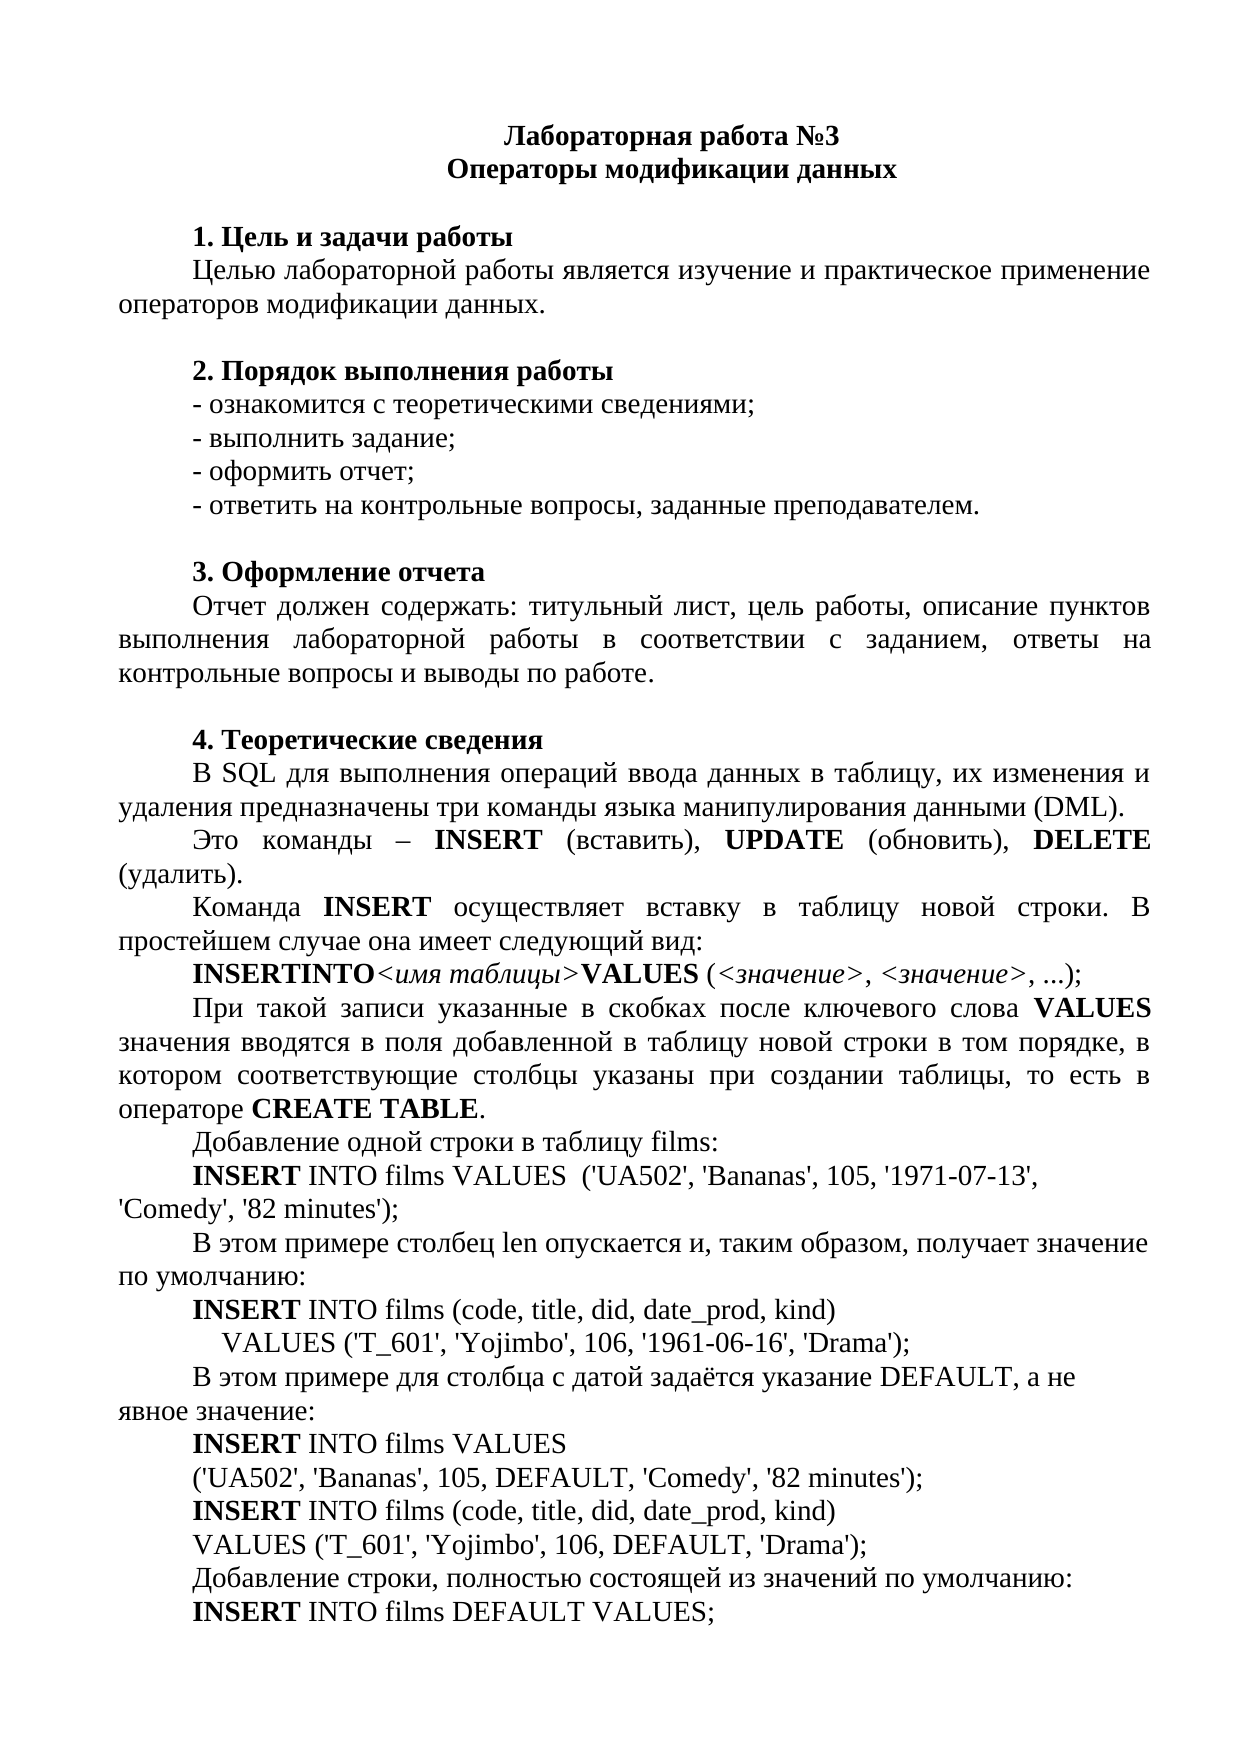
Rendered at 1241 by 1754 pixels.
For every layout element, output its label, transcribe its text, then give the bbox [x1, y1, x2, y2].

text Отчет должен содержать: титульный лист, цель работы, описание пунктов выполнения лабораторной работы в соответствии с заданием, ответы на контрольные вопросы и выводы по работе. [118, 588, 1152, 688]
text 1. Цель и задачи работы [118, 219, 1152, 252]
text 2. Порядок выполнения работы [118, 353, 1152, 386]
text В этом примере для столбца с датой задаётся указание DEFAULT, а не явное значение: [118, 1359, 1152, 1426]
text При такой записи указанные в скобках после ключевого слова VALUES значения вводятся в поля добавленной в таблицу новой строки в том порядке, в котором соответствующие столбцы указаны при создании таблицы, то есть в операторе CREATE TABLE. [118, 990, 1152, 1124]
text INSERT INTO films (code, title, did, date_prod, kind) [118, 1292, 1152, 1326]
text ('UA502', 'Bananas', 105, DEFAULT, 'Comedy', '82 minutes'); [118, 1460, 1152, 1493]
text Операторы модификации данных [118, 152, 1152, 185]
text Добавление строки, полностью состоящей из значений по умолчанию: [118, 1560, 1152, 1594]
text 3. Оформление отчета [118, 554, 1152, 588]
text Добавление одной строки в таблицу films: [118, 1124, 651, 1158]
text INSERT INTO films VALUES ('UA502', 'Bananas', 105, '1971-07-13', 'Comedy', '82 minutes'); [118, 1158, 1152, 1225]
text Целью лабораторной работы является изучение и практическое применение операторов модификации данных. [118, 252, 1152, 319]
text VALUES ('T_601', 'Yojimbo', 106, DEFAULT, 'Drama'); [118, 1527, 1152, 1560]
text 4. Теоретические сведения [118, 722, 1152, 755]
text В SQL для выполнения операций ввода данных в таблицу, их изменения и удаления предназначены три команды языка манипулирования данными (DML). [118, 755, 1152, 822]
text INSERT INTO films VALUES [118, 1426, 1152, 1460]
text Добавление одной строки в таблицу films: [711, 1124, 1152, 1158]
text - ответить на контрольные вопросы, заданные преподавателем. [118, 487, 1152, 521]
text VALUES ('T_601', 'Yojimbo', 106, '1961-06-16', 'Drama'); [118, 1326, 1152, 1359]
text INSERT INTO films (code, title, did, date_prod, kind) [118, 1493, 1152, 1527]
text Лабораторная работа №3 [118, 118, 1152, 152]
text INSERTINTO<имя таблицы>VALUES (<значение>, <значение>, ...); [118, 957, 1152, 990]
text - выполнить задание; [118, 420, 1152, 453]
text - ознакомится с теоретическими сведениями; [118, 386, 1152, 420]
text - оформить отчет; [118, 453, 1152, 487]
text Это команды – INSERT (вставить), UPDATE (обновить), DELETE (удалить). [118, 822, 1152, 889]
text INSERT INTO films DEFAULT VALUES; [118, 1594, 1152, 1627]
text Команда INSERT осуществляет вставку в таблицу новой строки. В простейшем случае она имеет следующий вид: [118, 889, 1152, 957]
text В этом примере столбец len опускается и, таким образом, получает значение по умолчанию: [118, 1225, 1152, 1292]
